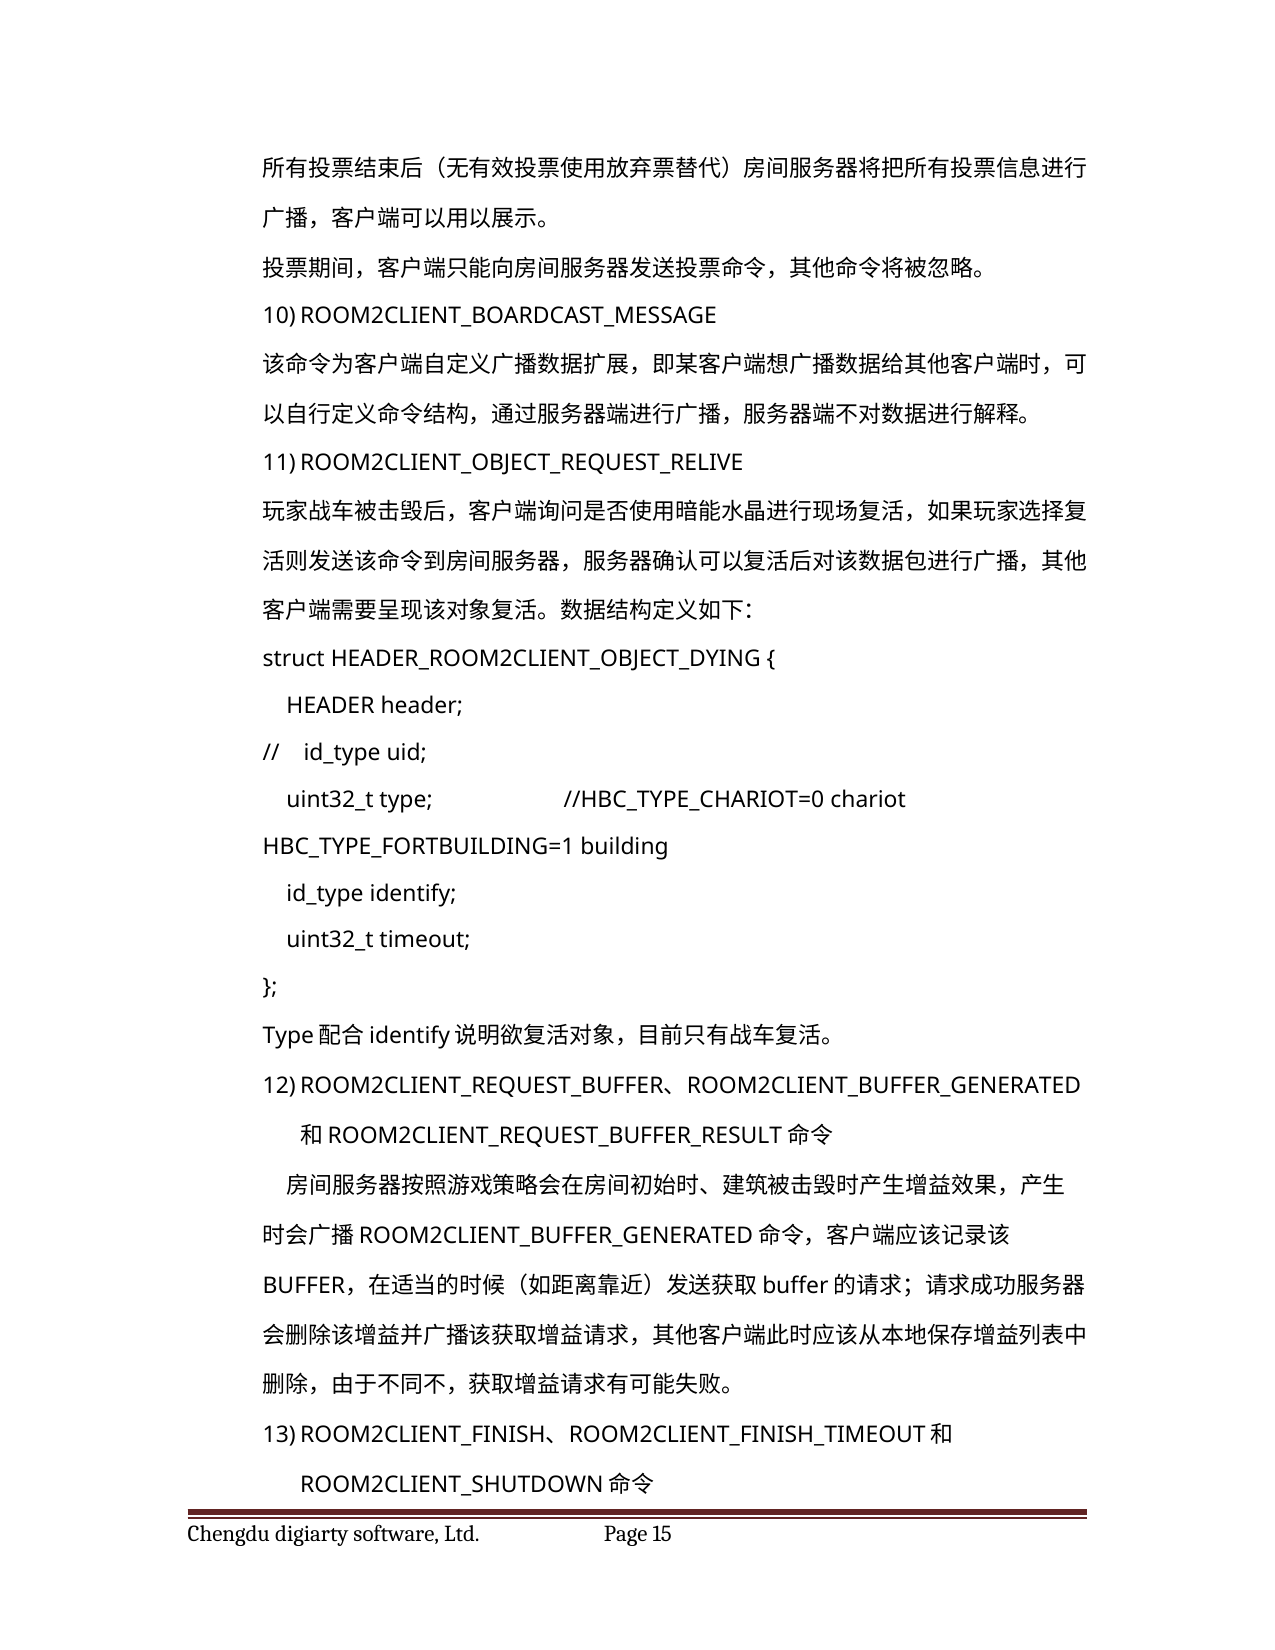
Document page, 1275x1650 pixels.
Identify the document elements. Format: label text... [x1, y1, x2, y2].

list Type配合identify说明欲复活对象，目前只有战车复活。 [262, 1017, 1087, 1050]
list ROOM2CLIENT_BOARDCAST_MESSAGE [262, 299, 1087, 331]
list ROOM2CLIENT_OBJECT_REQUEST_RELIVE [262, 446, 1087, 477]
list 该命令为客户端自定义广播数据扩展，即某客户端想广播数据给其他客户端时，可以自行定义命令结构，通过服务器端进行广播，服务器端不对数据进行解释。 [262, 346, 1087, 429]
list // id_type uid; [262, 736, 1087, 767]
list struct HEADER_ROOM2CLIENT_OBJECT_DYING { [262, 642, 1087, 673]
list HEADER header; [262, 689, 1087, 720]
list id_type identify; [262, 876, 1087, 908]
list 玩家战车被击毁后，客户端询问是否使用暗能水晶进行现场复活，如果玩家选择复活则发送该命令到房间服务器，服务器确认可以复活后对该数据包进行广播，其他客户端需要呈现该对象复活。数据结构定义如下： [262, 493, 1087, 626]
list uint32_t timeout; [262, 923, 1087, 954]
list uint32_t type; //HBC_TYPE_CHARIOT=0 chariot HBC_TYPE_FORTBUILDING=1 building [262, 783, 1087, 861]
list ROOM2CLIENT_REQUEST_BUFFER、ROOM2CLIENT_BUFFER_GENERATED和ROOM2CLIENT_REQUEST_BUFFER_RESULT命令 [262, 1067, 1087, 1150]
list ROOM2CLIENT_FINISH、ROOM2CLIENT_FINISH_TIMEOUT和ROOM2CLIENT_SHUTDOWN命令 [262, 1416, 1087, 1499]
list 投票期间，客户端只能向房间服务器发送投票命令，其他命令将被忽略。 [262, 249, 1087, 283]
list 所有投票结束后（无有效投票使用放弃票替代）房间服务器将把所有投票信息进行广播，客户端可以用以展示。 [262, 150, 1087, 233]
list 房间服务器按照游戏策略会在房间初始时、建筑被击毁时产生增益效果，产生时会广播ROOM2CLIENT_BUFFER_GENERATED命令，客户端应该记录该BUFFER，在适当的时候（如距离靠近）发送获取buffer的请求；请求成功服务器会删除该增益并广播该获取增益请求，其他客户端此时应该从本地保存增益列表中删除，由于不同不，获取增益请求有可能失败。 [262, 1167, 1087, 1399]
list }; [262, 970, 1087, 1001]
